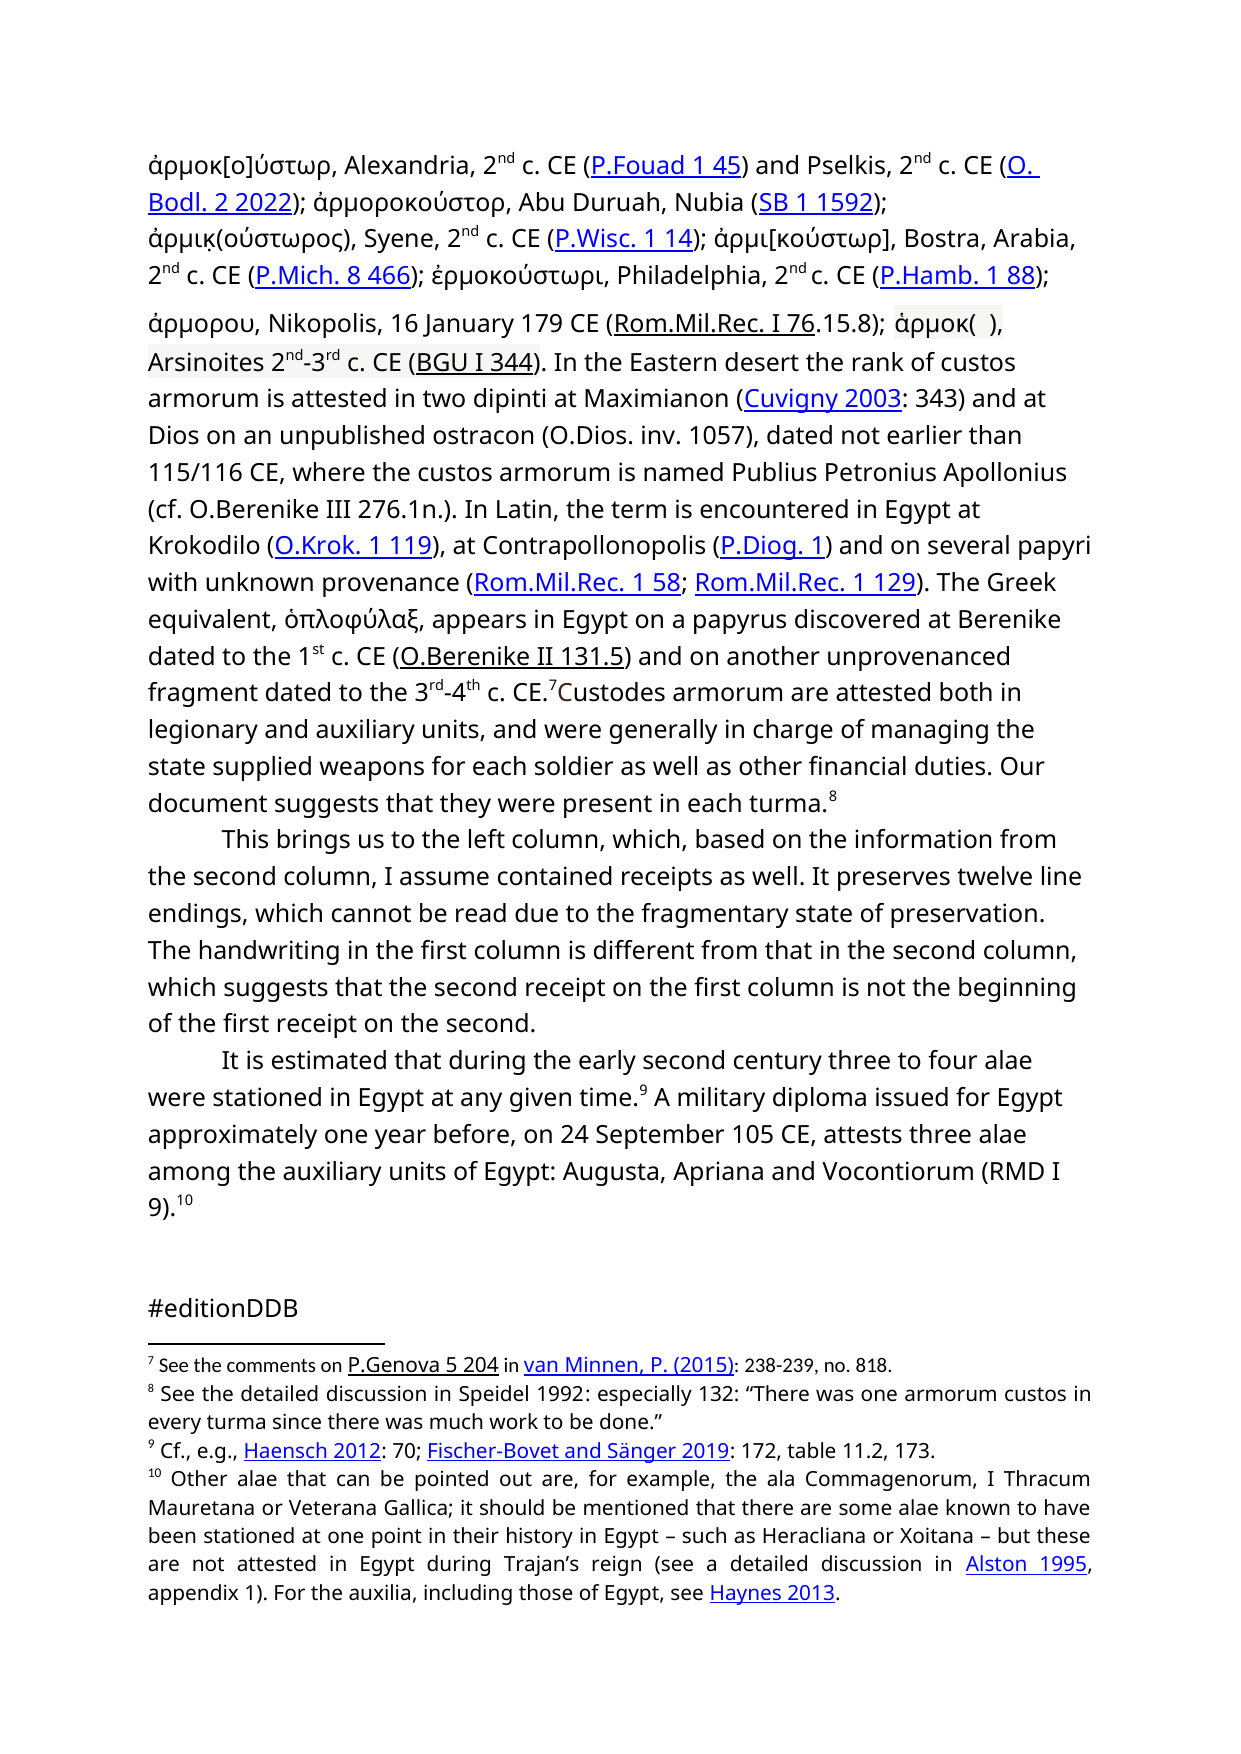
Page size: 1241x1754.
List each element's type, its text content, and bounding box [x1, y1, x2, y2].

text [148, 148, 1093, 1224]
text #editionDDB [148, 1290, 1093, 1324]
